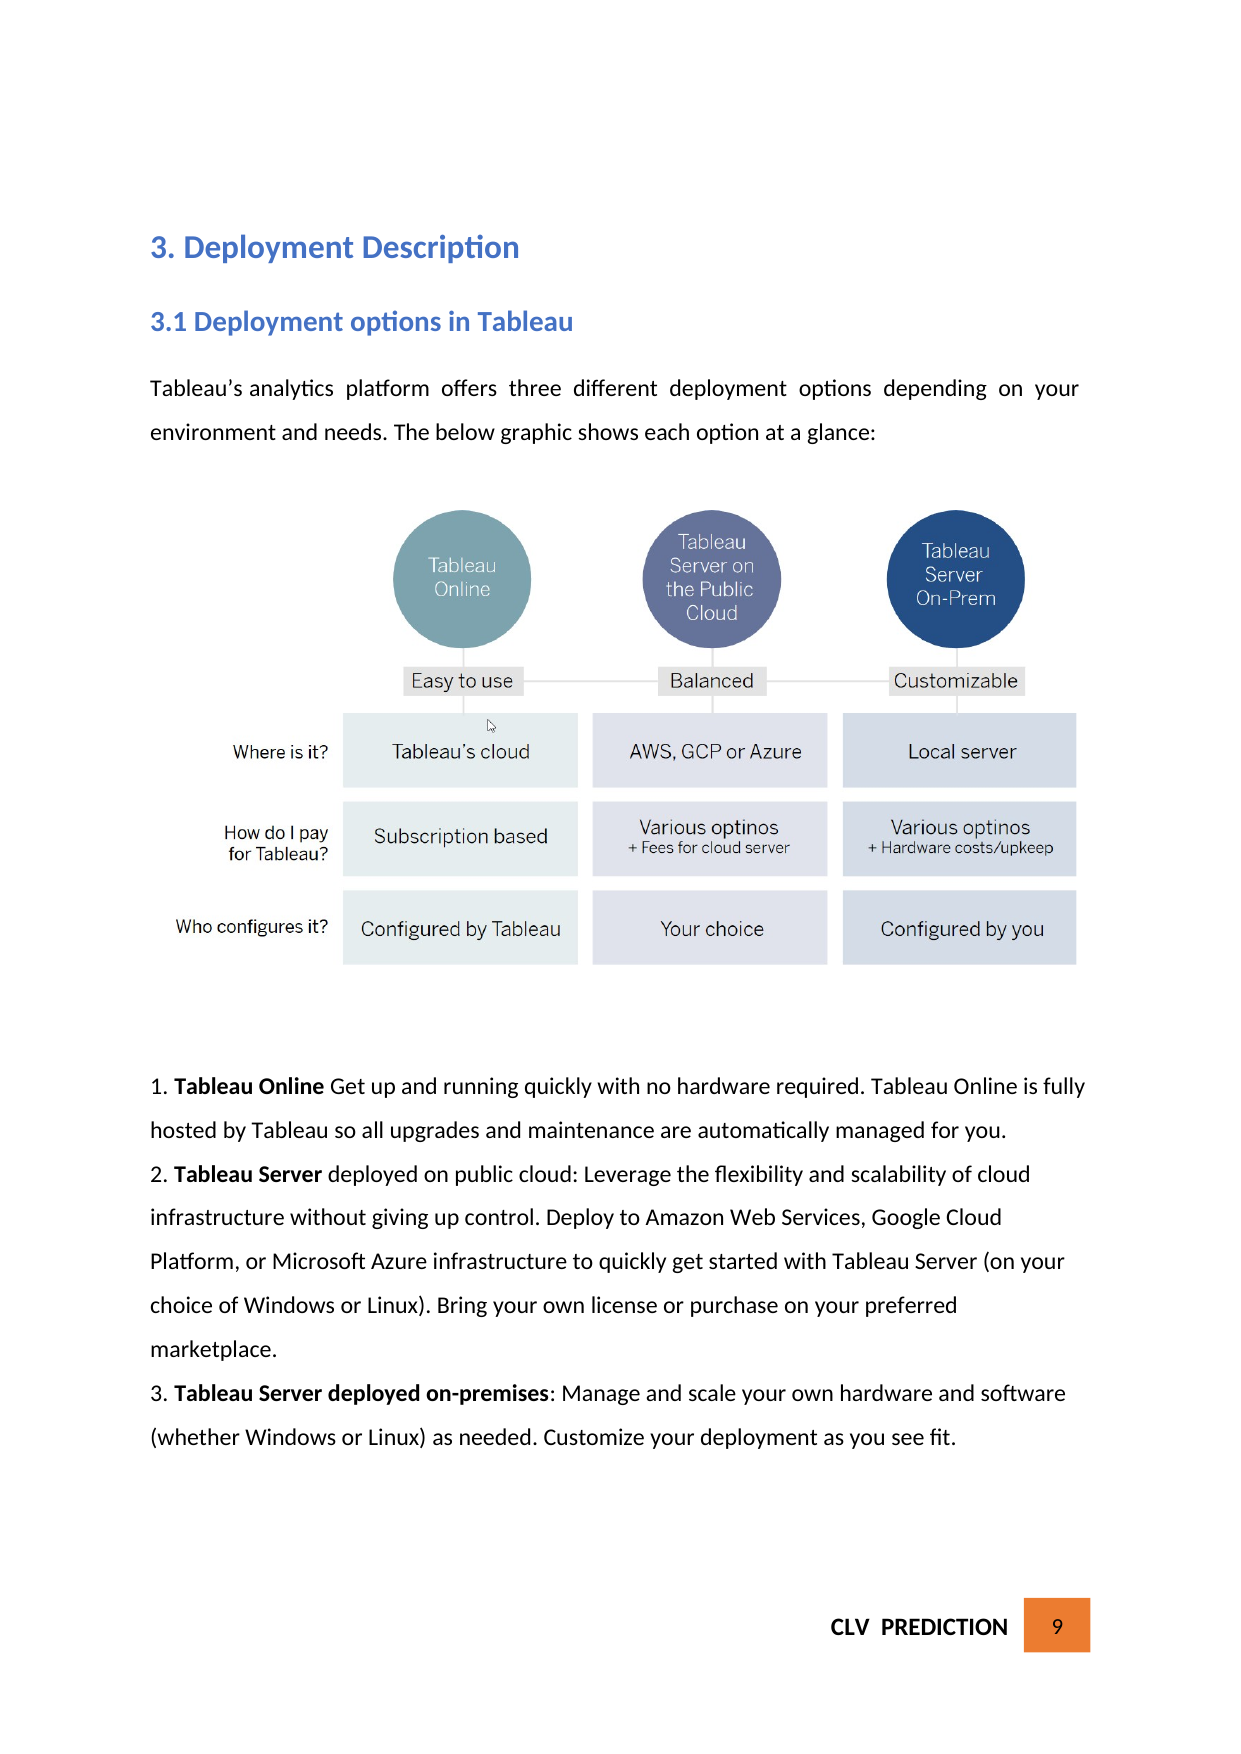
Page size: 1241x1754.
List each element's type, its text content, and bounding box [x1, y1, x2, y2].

subtitle Deployment options in Tableau [150, 303, 1184, 339]
list Tableau Server deployed on public cloud: Leverage the flexibility and scalability of cloud infrastructure without giving up control. Deploy to Amazon Web Services, Google Cloud Platform, or Microsoft Azure infrastructure to quickly get started with Tableau Server (on your choice of Windows or Linux). Bring your own license or purchase on your preferred marketplace. [150, 1159, 1091, 1363]
text environment and needs. The below graphic shows each option at a glance: [150, 417, 1184, 446]
text Tableau’s analytics platform offers three different deployment options depending on your [150, 373, 1184, 403]
picture [175, 510, 1077, 965]
subtitle Deployment Description [150, 226, 1184, 266]
list Tableau Online Get up and running quickly with no hardware required. Tableau Online is fully hosted by Tableau so all upgrades and maintenance are automatically managed for you. [150, 1071, 1086, 1144]
list Tableau Server deployed on-premises: Manage and scale your own hardware and software (whether Windows or Linux) as needed. Customize your deployment as you see fit. [150, 1378, 1067, 1451]
